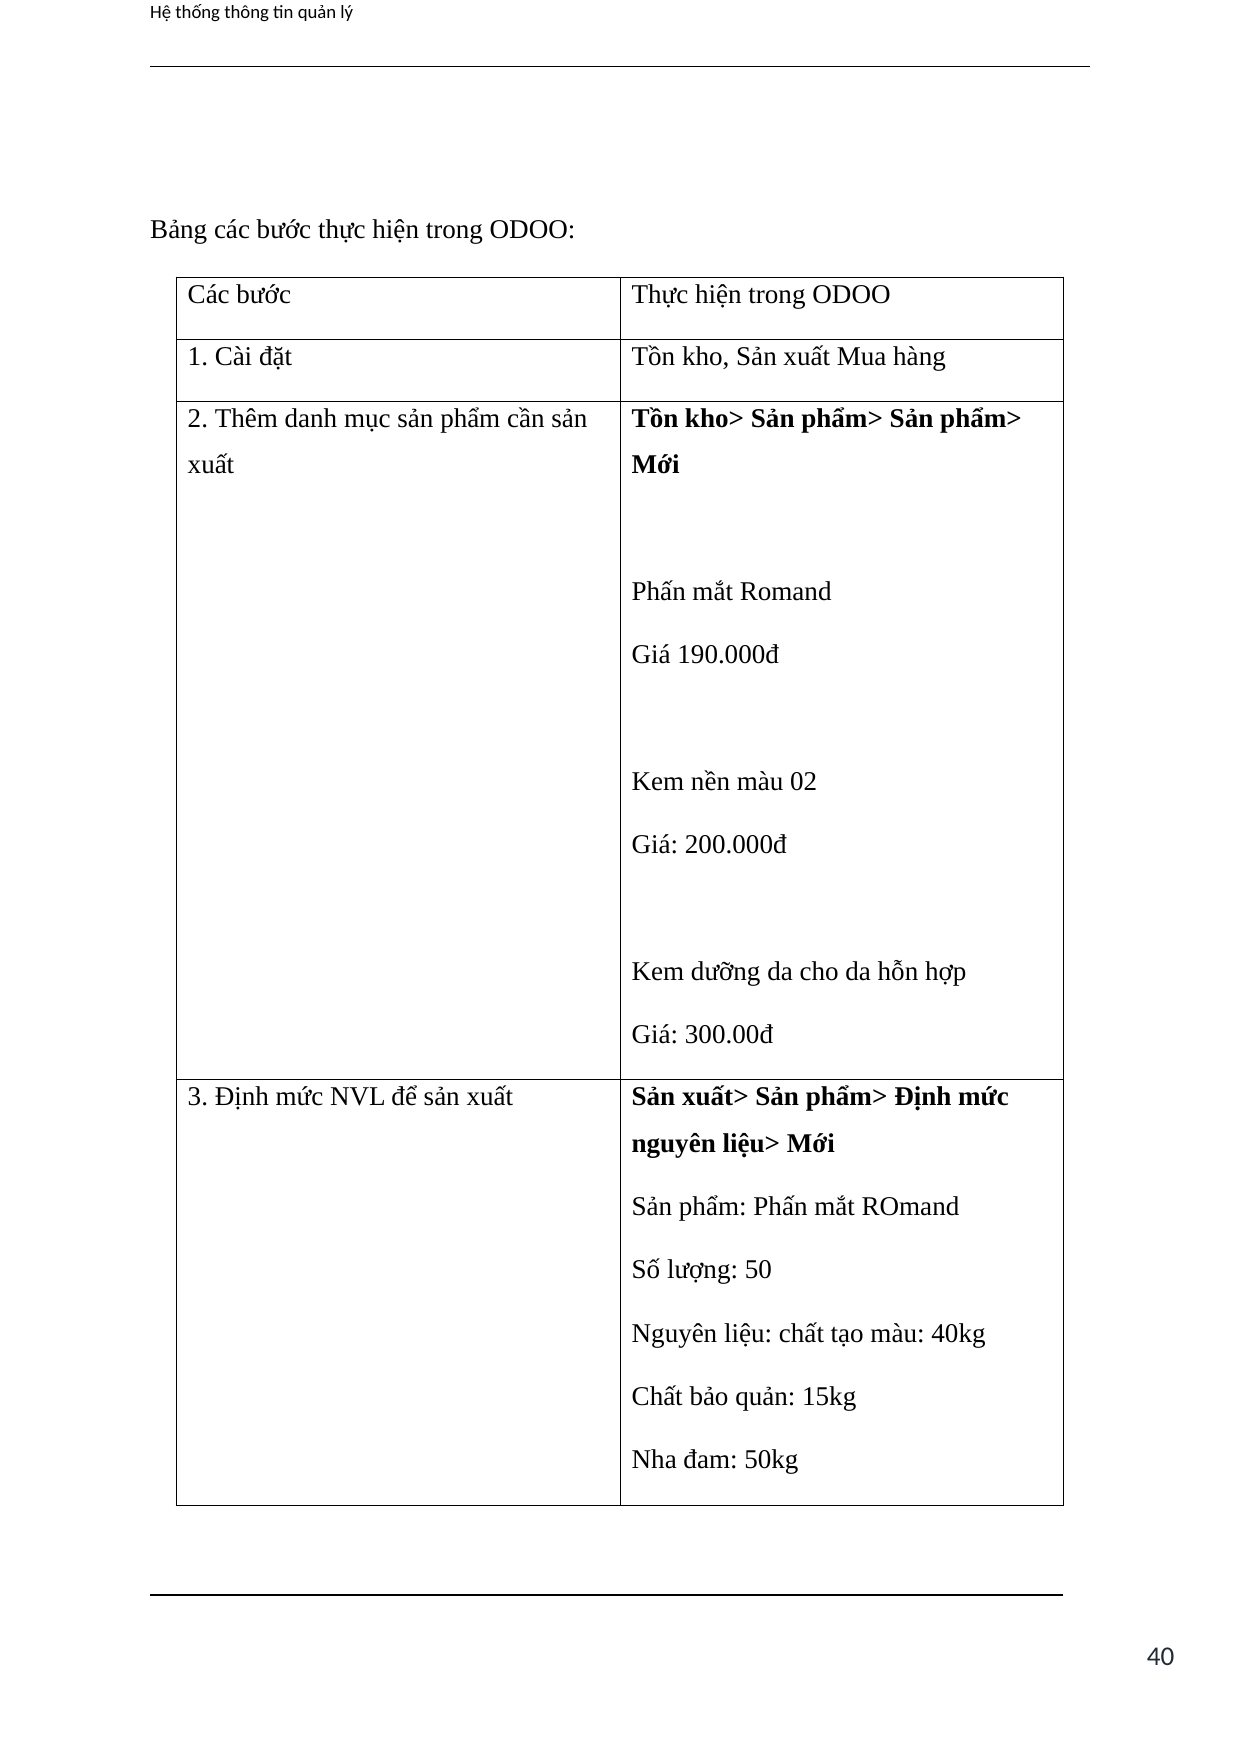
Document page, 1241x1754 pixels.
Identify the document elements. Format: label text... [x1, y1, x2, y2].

table_cell Thêm danh mục sản phẩm cần sản xuất [177, 402, 620, 1079]
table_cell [621, 1080, 1063, 1504]
table_cell Cài đặt [177, 340, 620, 401]
table_header Các bước [177, 278, 620, 339]
text Bảng các bước thực hiện trong ODOO: [150, 213, 1090, 244]
table_header Thực hiện trong ODOO [621, 278, 1063, 339]
table_cell Tồn kho, Sản xuất Mua hàng [621, 340, 1063, 401]
table_cell Tồn kho> Sản phẩm> Sản phẩm> Mới Phấn mắt Romand Giá 190.000đ Kem nền màu 02 Giá: 200.000đ Kem dưỡng da cho da hỗn hợp Giá: 300.00đ [621, 402, 1063, 1079]
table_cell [177, 1080, 620, 1504]
